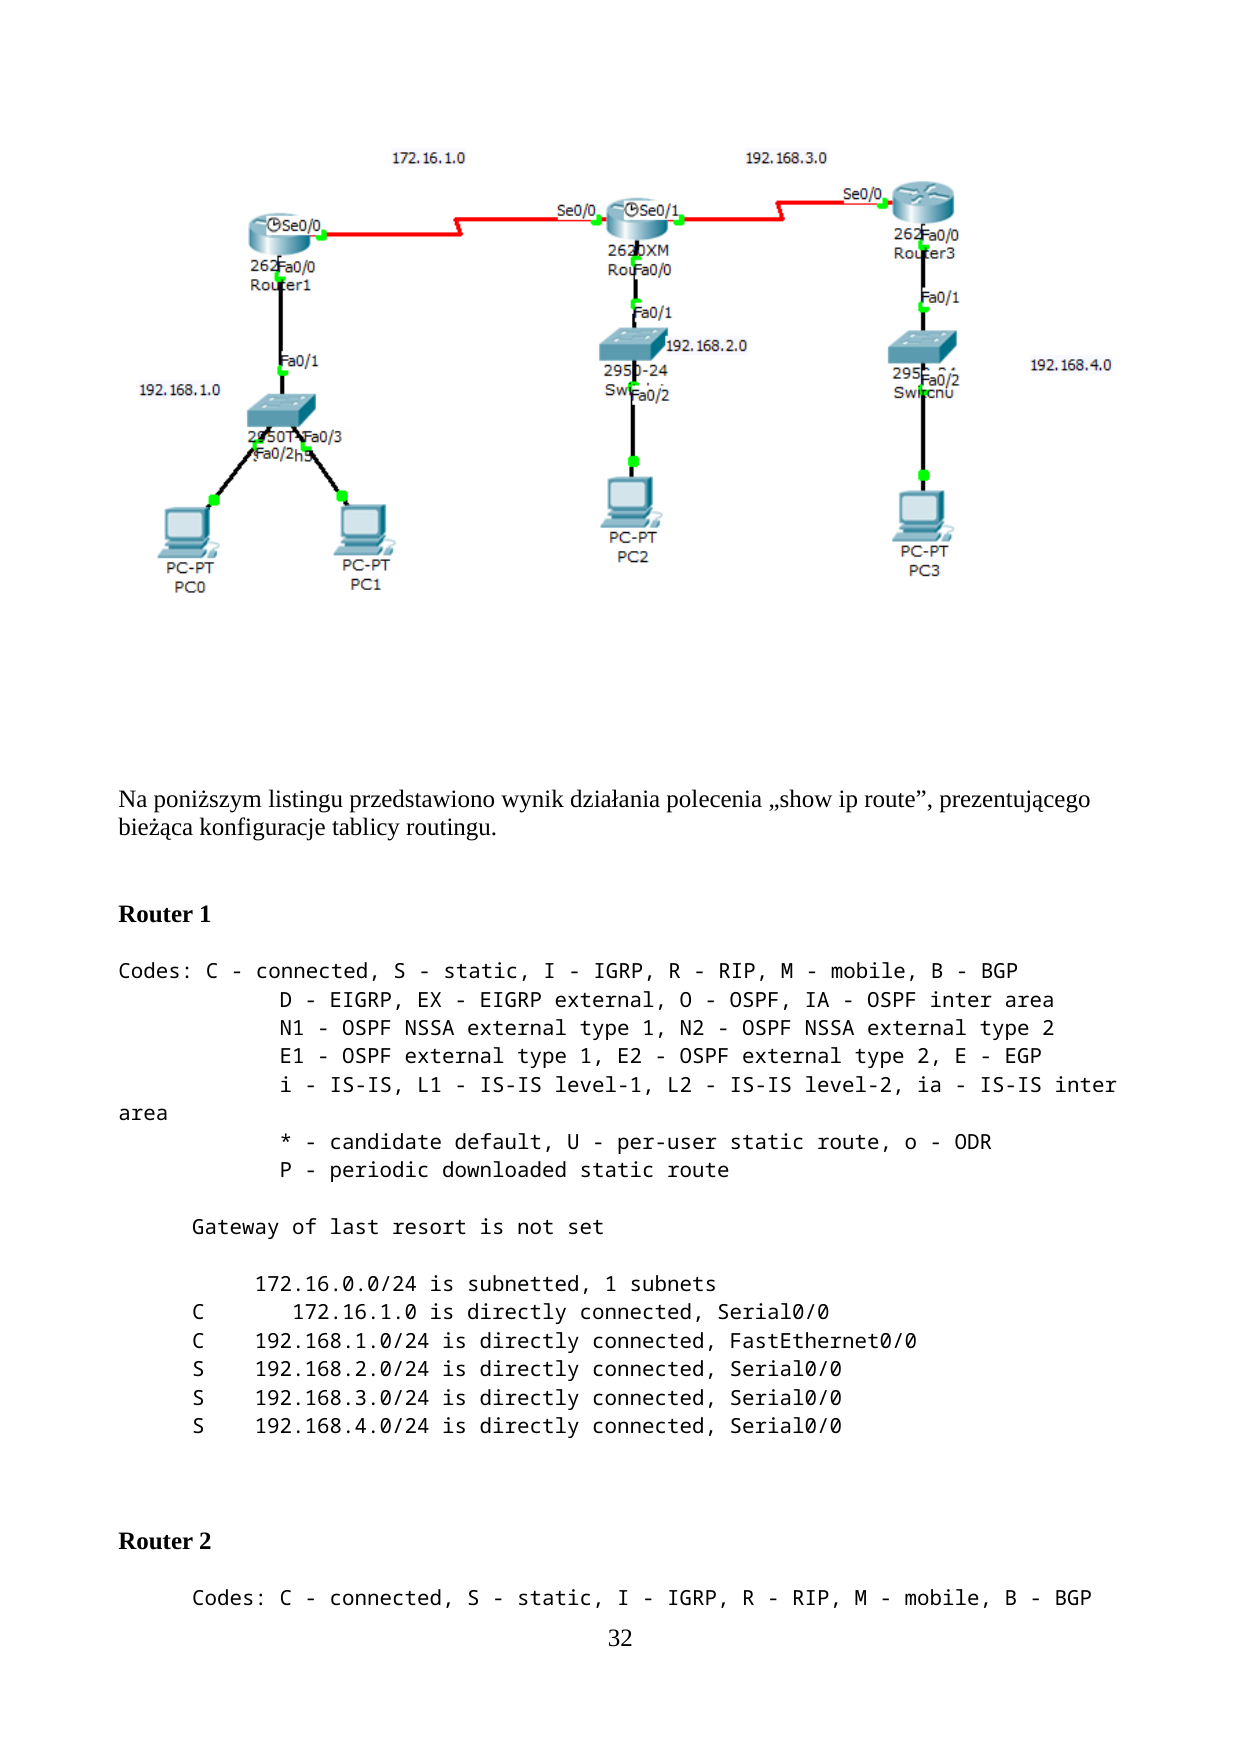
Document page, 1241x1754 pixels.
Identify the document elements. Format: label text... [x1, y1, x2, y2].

text C 172.16.1.0 is directly connected, Serial0/0 [118, 1297, 1122, 1326]
text S 192.168.2.0/24 is directly connected, Serial0/0 [118, 1354, 1122, 1383]
text i - IS-IS, L1 - IS-IS level-1, L2 - IS-IS level-2, ia - IS-IS inter area [118, 1070, 1122, 1127]
text Gateway of last resort is not set [118, 1212, 1122, 1241]
text D - EIGRP, EX - EIGRP external, O - OSPF, IA - OSPF inter area [118, 985, 1122, 1013]
text S 192.168.4.0/24 is directly connected, Serial0/0 [118, 1411, 1122, 1440]
text Dla topologii przedstawionej na poniższym rysunku [……..]skonfigurowano protokół routingu statycznego. Plik został dołączony na płycie CD w katalogu „jakiś katalog” – nazwa pliku „routing_statyczny.pkt” – opracowanie własne. Na poniższym listingu przedstawiono wynik działania polecenia „show ip route”, prezentującego bieżąca konfiguracje tablicy routingu. Router 1 Codes: C - connected, S - static, I - IGRP, R - RIP, M - mobile, B - BGP [118, 619, 1122, 985]
text * - candidate default, U - per-user static route, o - ODR [118, 1127, 1122, 1155]
text S 192.168.3.0/24 is directly connected, Serial0/0 [118, 1383, 1122, 1411]
text E1 - OSPF external type 1, E2 - OSPF external type 2, E - EGP [118, 1042, 1122, 1070]
text Router 2 [118, 1526, 1122, 1583]
text C 192.168.1.0/24 is directly connected, FastEthernet0/0 [118, 1326, 1122, 1354]
text 172.16.0.0/24 is subnetted, 1 subnets [118, 1269, 1122, 1297]
text Codes: C - connected, S - static, I - IGRP, R - RIP, M - mobile, B - BGP [118, 1583, 1122, 1612]
text P - periodic downloaded static route [118, 1155, 1122, 1184]
text N1 - OSPF NSSA external type 1, N2 - OSPF NSSA external type 2 [118, 1013, 1122, 1042]
picture [118, 118, 1122, 619]
